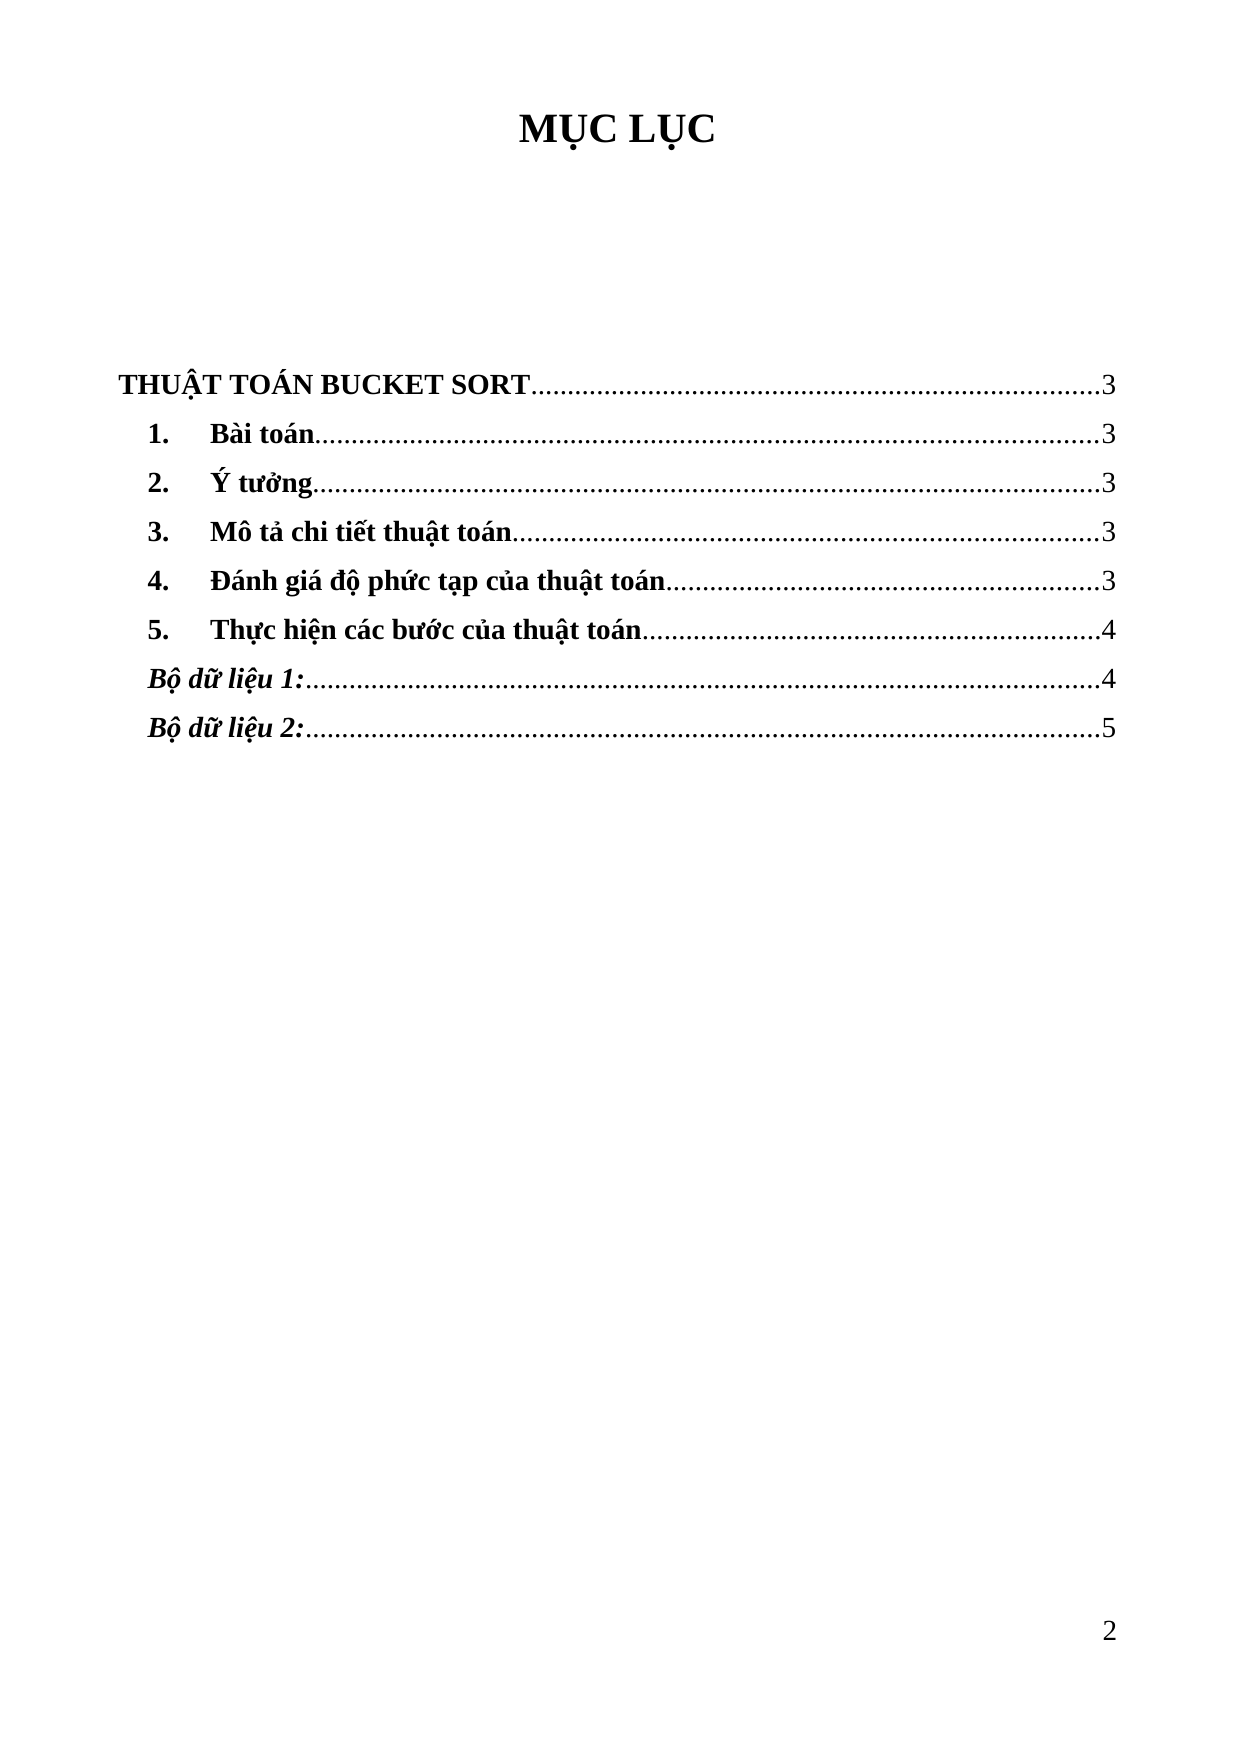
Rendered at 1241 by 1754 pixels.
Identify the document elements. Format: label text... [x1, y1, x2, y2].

text MỤC LỤC [118, 103, 1117, 151]
